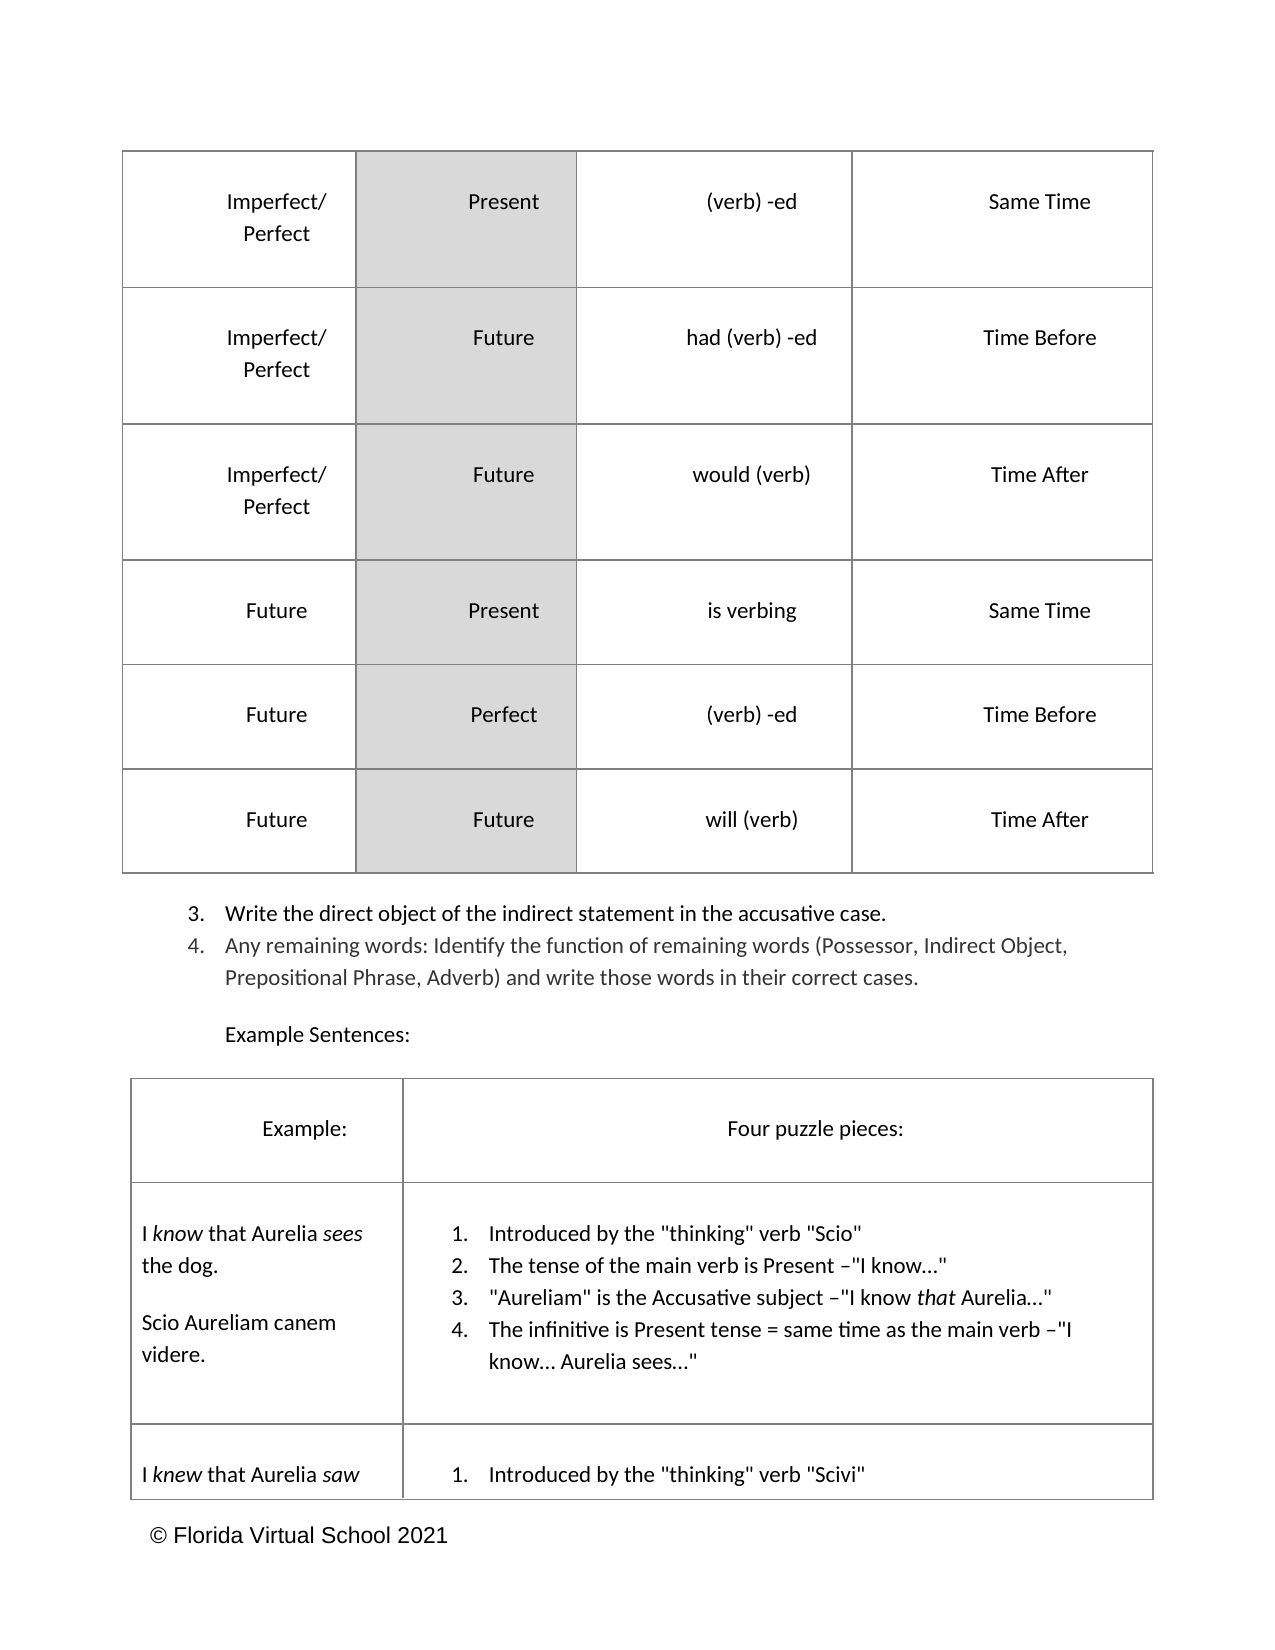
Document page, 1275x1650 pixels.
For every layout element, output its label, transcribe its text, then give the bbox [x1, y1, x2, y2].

table_cell Imperfect/ Perfect [123, 425, 355, 559]
table_cell Perfect [357, 665, 576, 768]
table_header Four puzzle pieces: [404, 1079, 1152, 1182]
table_cell Introduced by the "thinking" verb "Scio" The tense of the main verb is Present –"I know…" "Aureliam" is the Accusative subject –"I know that Aurelia…" The infinitive is Present tense = same time as the main verb –"I know… Aurelia sees…" [404, 1183, 1152, 1423]
table_header Example: [132, 1079, 402, 1182]
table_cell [404, 1425, 1152, 1498]
table_cell Future [357, 425, 576, 559]
table_cell Future [123, 770, 355, 872]
table_cell Time Before [853, 288, 1152, 423]
table_cell Same Time [853, 561, 1152, 664]
table_cell will (verb) [577, 770, 851, 872]
table_cell Time Before [853, 665, 1152, 768]
table_cell Future [357, 770, 576, 872]
list Any remaining words: Identify the function of remaining words (Possessor, Indirect Object, Prepositional Phrase, Adverb) and write those words in their correct cases. [187, 931, 1125, 991]
table_cell Future [357, 288, 576, 423]
table_cell Imperfect/ Perfect [123, 152, 355, 286]
text Example Sentences: [225, 1020, 1125, 1048]
table_cell (verb) -ed [577, 152, 851, 286]
table_cell I know that Aurelia sees the dog. Scio Aureliam canem videre. [132, 1183, 402, 1423]
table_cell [132, 1425, 402, 1498]
table_cell Time After [853, 770, 1152, 872]
table_cell Imperfect/ Perfect [123, 288, 355, 423]
table_cell Present [357, 561, 576, 664]
table_cell Future [123, 561, 355, 664]
table_cell Present [357, 152, 576, 286]
table_cell Same Time [853, 152, 1152, 286]
table_cell (verb) -ed [577, 665, 851, 768]
table_cell Time After [853, 425, 1152, 559]
table_cell is verbing [577, 561, 851, 664]
table_cell would (verb) [577, 425, 851, 559]
list Write the direct object of the indirect statement in the accusative case. [187, 899, 1125, 927]
table_cell had (verb) -ed [577, 288, 851, 423]
table_cell Future [123, 665, 355, 768]
